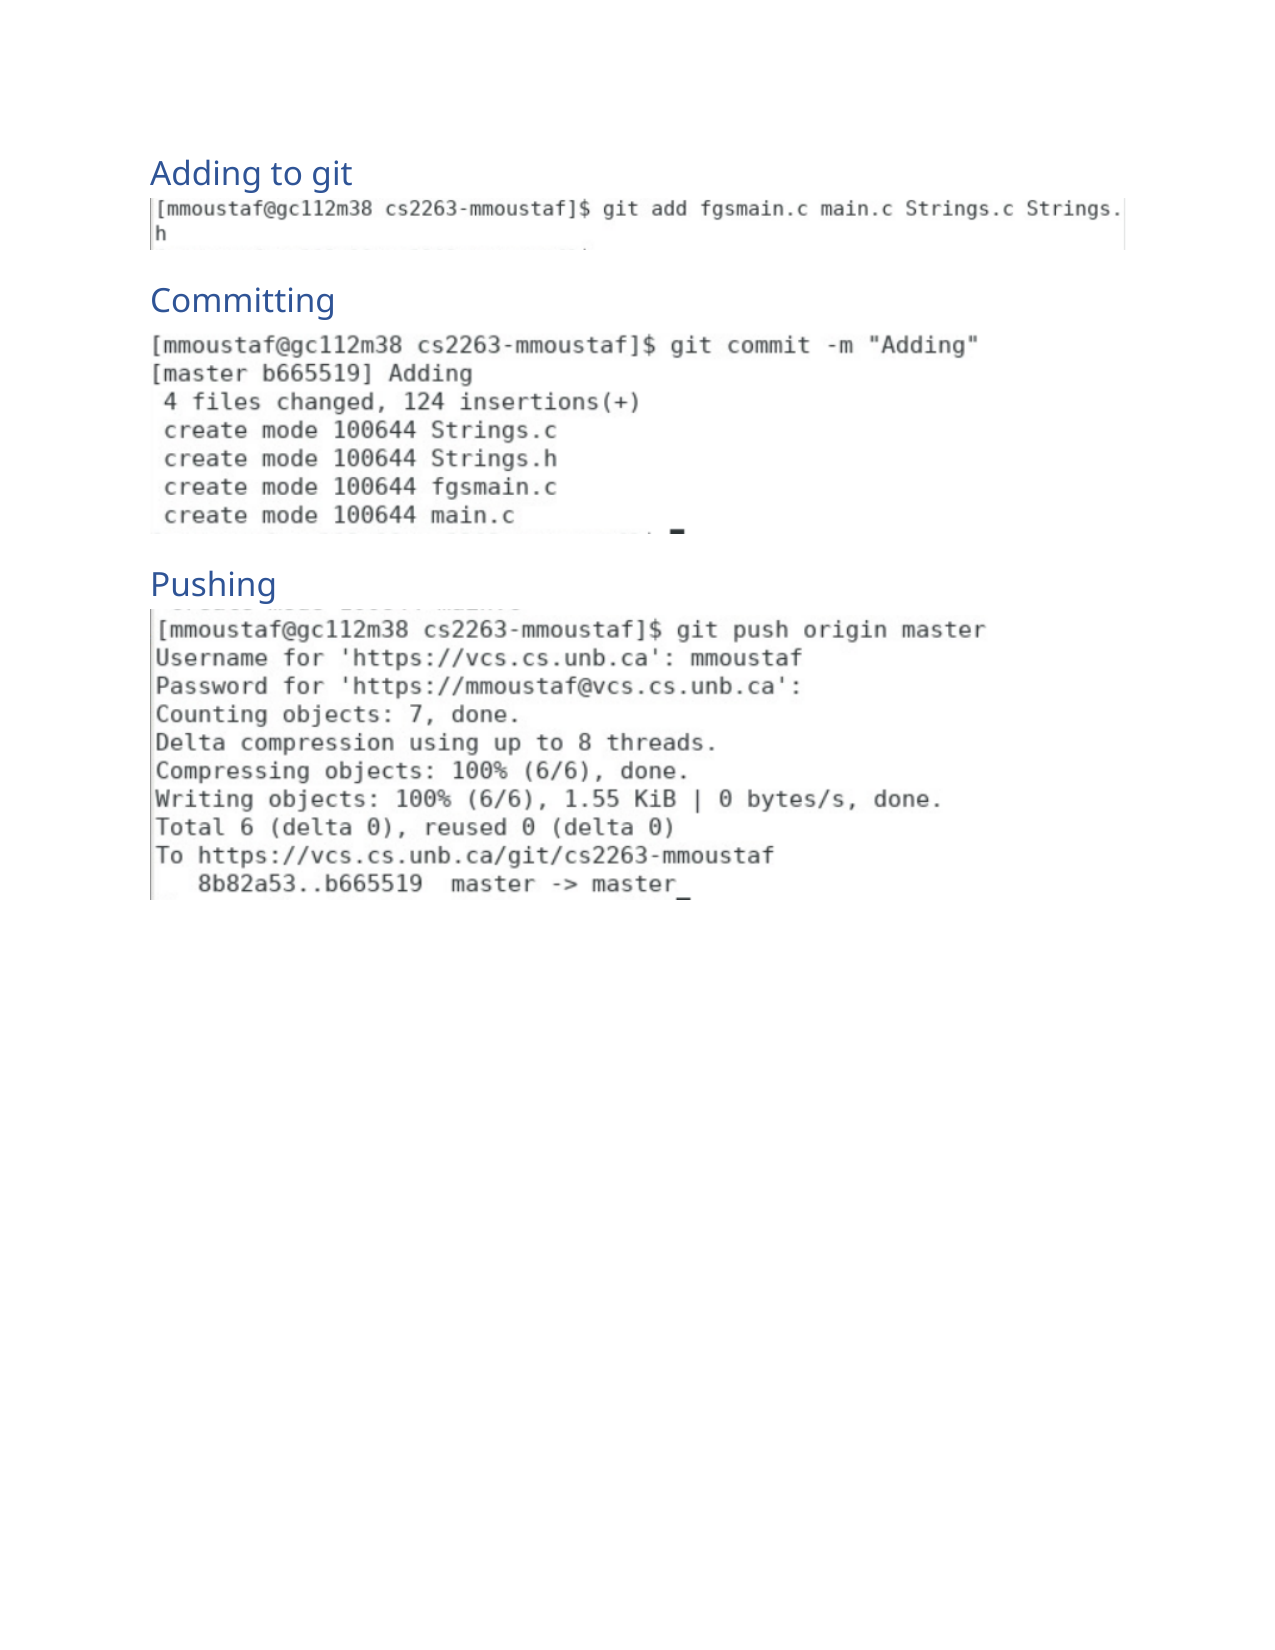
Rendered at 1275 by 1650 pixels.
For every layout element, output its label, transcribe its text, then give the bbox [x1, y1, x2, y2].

picture [150, 609, 1071, 900]
subtitle Adding to git [150, 150, 1125, 195]
subtitle Committing [150, 277, 1125, 322]
subtitle Pushing [150, 560, 1125, 606]
picture [150, 325, 1001, 534]
picture [150, 198, 1125, 250]
